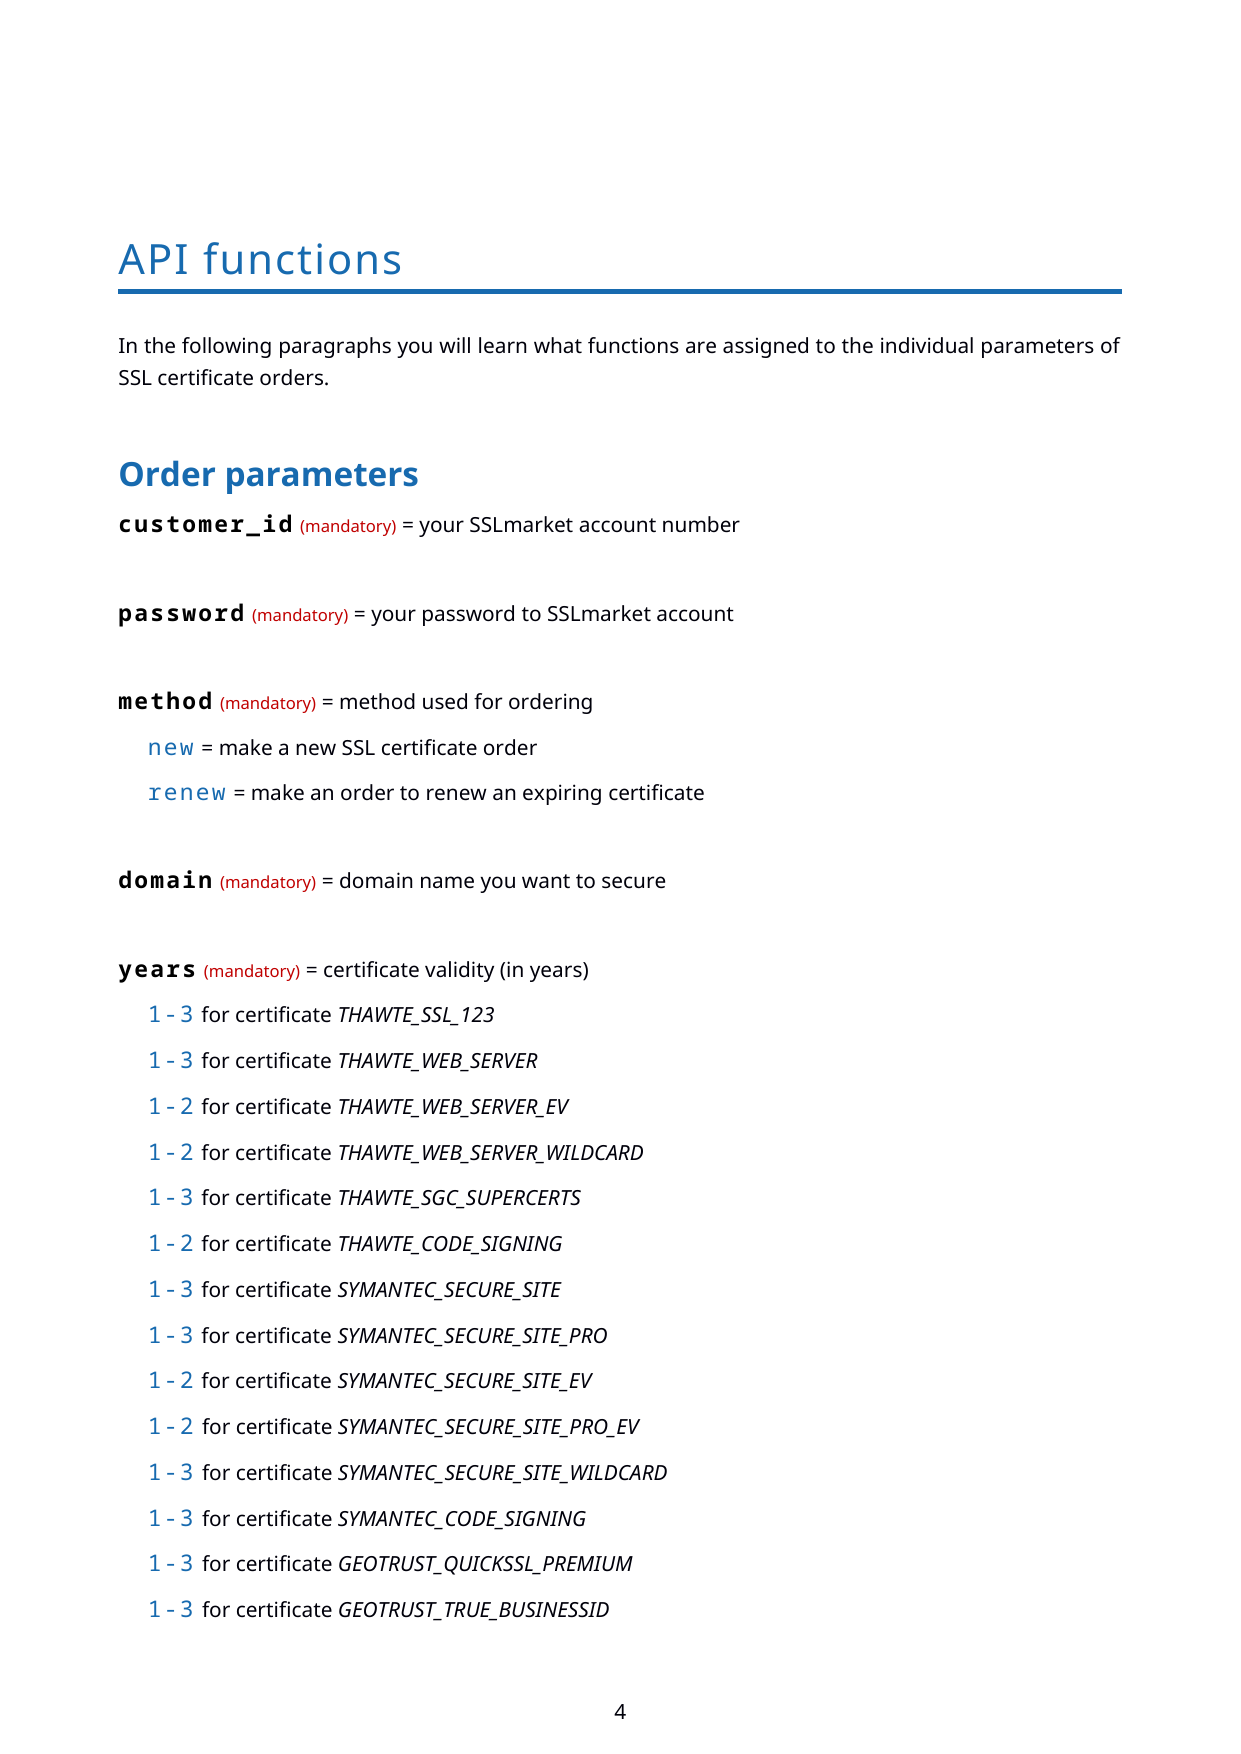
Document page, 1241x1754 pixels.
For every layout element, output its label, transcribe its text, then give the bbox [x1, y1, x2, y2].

text 1-3 for certificate SYMANTEC_SECURE_SITE [118, 1273, 1122, 1304]
text 1-2 for certificate THAWTE_WEB_SERVER_EV [118, 1090, 1122, 1121]
text new = make a new SSL certificate order [118, 731, 1122, 762]
text method (mandatory) = method used for ordering [118, 685, 1122, 716]
text 1-2 for certificate THAWTE_CODE_SIGNING [118, 1227, 1122, 1258]
text 1-2 for certificate THAWTE_WEB_SERVER_WILDCARD [118, 1136, 1122, 1167]
text 1-3 for certificate SYMANTEC_SECURE_SITE_PRO [118, 1318, 1122, 1350]
text renew = make an order to renew an expiring certificate [118, 776, 1122, 807]
text 1-3 for certificate GEOTRUST_TRUE_BUSINESSID [118, 1593, 1122, 1624]
text 1-3 for certificate SYMANTEC_SECURE_SITE_WILDCARD [118, 1456, 1122, 1487]
text customer_id (mandatory) = your SSLmarket account number [118, 508, 1122, 539]
text 1-3 for certificate SYMANTEC_CODE_SIGNING [118, 1501, 1122, 1533]
text 1-3 for certificate THAWTE_SSL_123 [118, 998, 1122, 1030]
text 1-3 for certificate THAWTE_WEB_SERVER [118, 1044, 1122, 1075]
text 1-2 for certificate SYMANTEC_SECURE_SITE_PRO_EV [118, 1410, 1122, 1441]
text 1-3 for certificate THAWTE_SGC_SUPERCERTS [118, 1181, 1122, 1213]
text In the following paragraphs you will learn what functions are assigned to the individual parameters of SSL certificate orders. [118, 331, 1122, 392]
text domain (mandatory) = domain name you want to secure [118, 864, 1122, 896]
subtitle Order parameters [118, 450, 1122, 496]
text 1-3 for certificate GEOTRUST_QUICKSSL_PREMIUM [118, 1547, 1122, 1578]
text years (mandatory) = certificate validity (in years) [118, 953, 1122, 984]
text password (mandatory) = your password to SSLmarket account [118, 597, 1122, 628]
text 1-2 for certificate SYMANTEC_SECURE_SITE_EV [118, 1364, 1122, 1396]
subtitle API functions [118, 230, 1122, 289]
